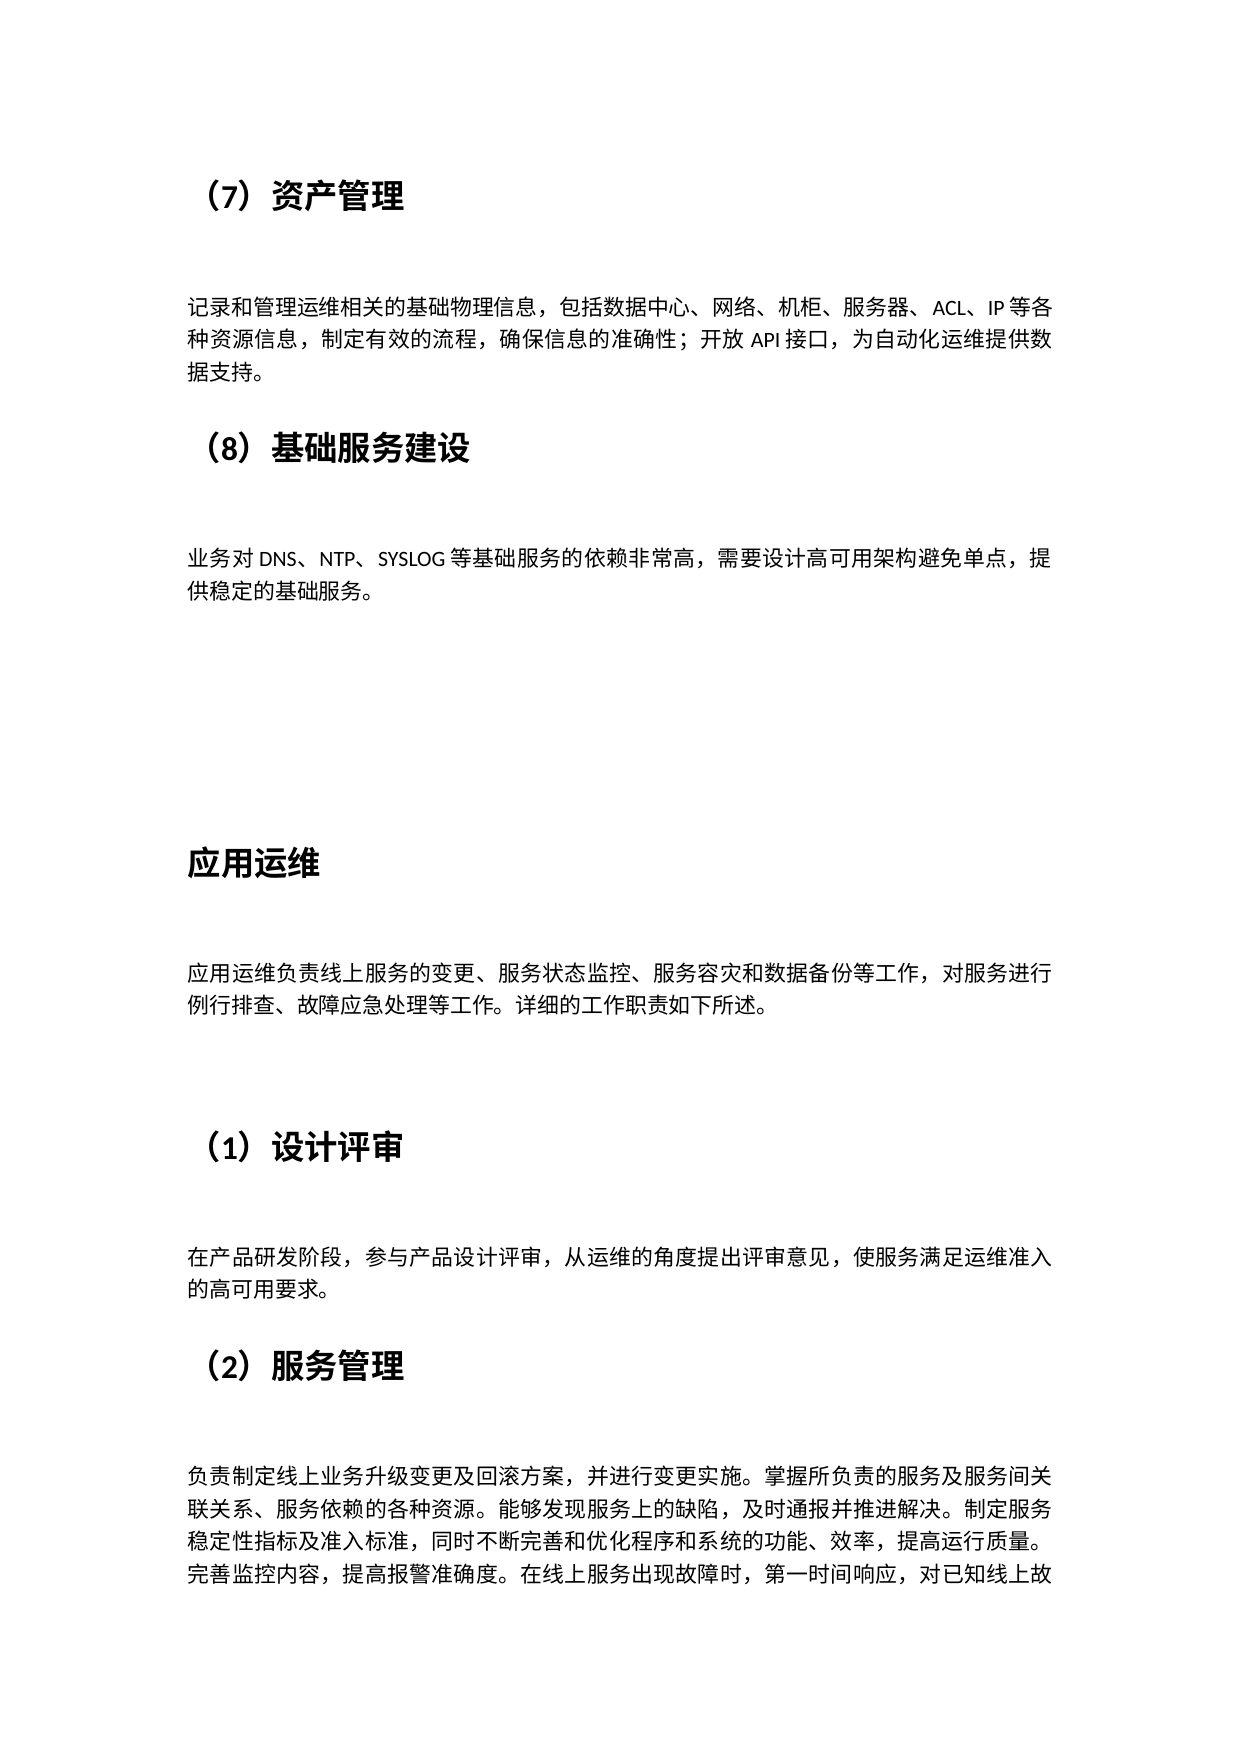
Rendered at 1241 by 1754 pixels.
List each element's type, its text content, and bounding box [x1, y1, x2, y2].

subtitle （7）资产管理 [187, 162, 1053, 227]
subtitle （2）服务管理 [187, 1332, 1053, 1397]
subtitle （1）设计评审 [187, 1112, 1053, 1177]
text 在产品研发阶段，参与产品设计评审，从运维的角度提出评审意见，使服务满足运维准入的高可用要求。 [187, 1239, 1053, 1304]
text 业务对DNS、NTP、SYSLOG等基础服务的依赖非常高，需要设计高可用架构避免单点，提供稳定的基础服务。 [187, 541, 1053, 606]
subtitle 应用运维 [187, 828, 1053, 893]
subtitle （8）基础服务建设 [187, 414, 1053, 479]
text 记录和管理运维相关的基础物理信息，包括数据中心、网络、机柜、服务器、ACL、IP等各种资源信息，制定有效的流程，确保信息的准确性；开放API接口，为自动化运维提供数据支持。 [187, 289, 1053, 387]
text 应用运维负责线上服务的变更、服务状态监控、服务容灾和数据备份等工作，对服务进行例行排查、故障应急处理等工作。详细的工作职责如下所述。 [187, 955, 1053, 1020]
